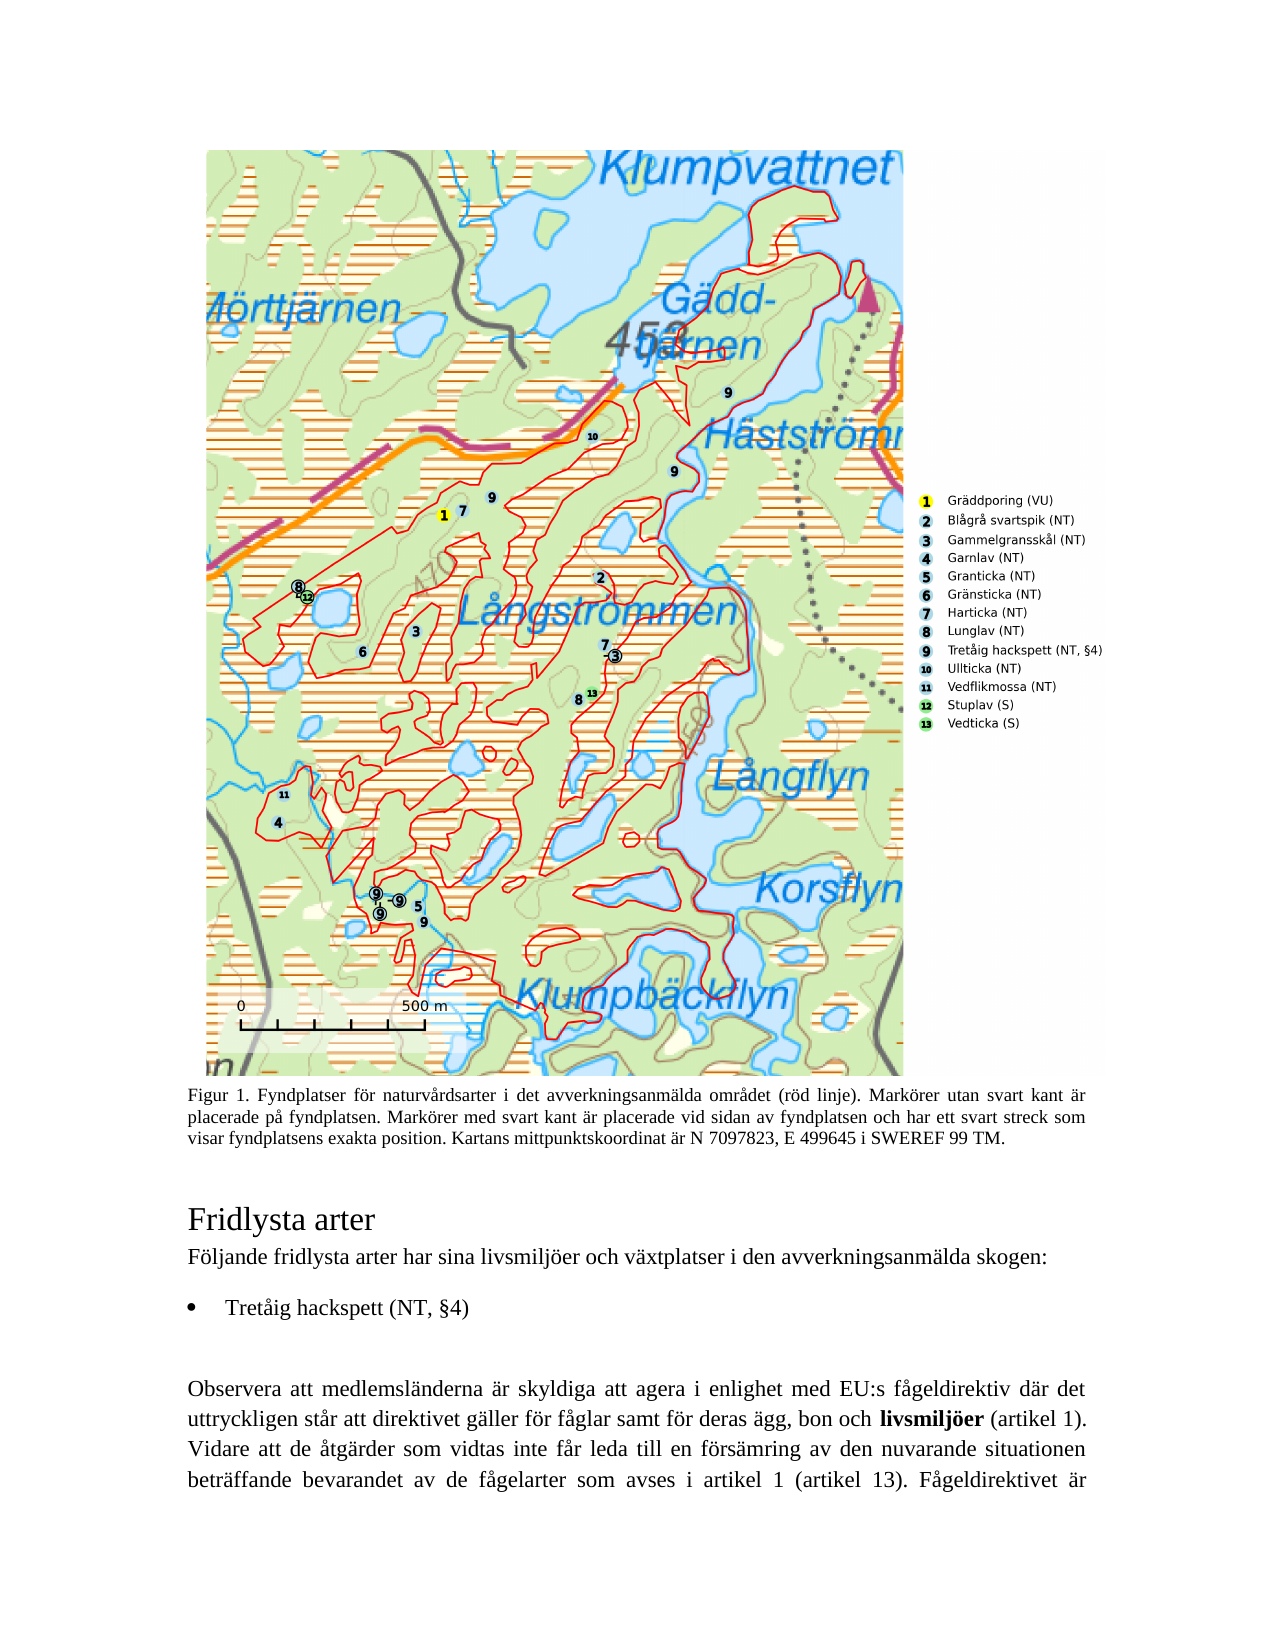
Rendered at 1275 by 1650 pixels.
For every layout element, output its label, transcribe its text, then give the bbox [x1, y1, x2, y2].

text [187, 1345, 1087, 1492]
text Figur 1. Fyndplatser för naturvårdsarter i det avverkningsanmälda området (röd linje). Markörer utan svart kant är placerade på fyndplatsen. Markörer med svart kant är placerade vid sidan av fyndplatsen och har ett svart streck som visar fyndplatsens exakta position. Kartans mittpunktskoordinat är N 7097823, E 499645 i SWEREF 99 TM. [187, 1084, 1087, 1149]
picture [206, 150, 1107, 1076]
text Följande fridlysta arter har sina livsmiljöer och växtplatser i den avverkningsanmälda skogen: [187, 1243, 1087, 1269]
list Tretåig hackspett (NT, §4) [187, 1294, 1087, 1320]
subtitle Fridlysta arter [187, 1199, 1087, 1237]
